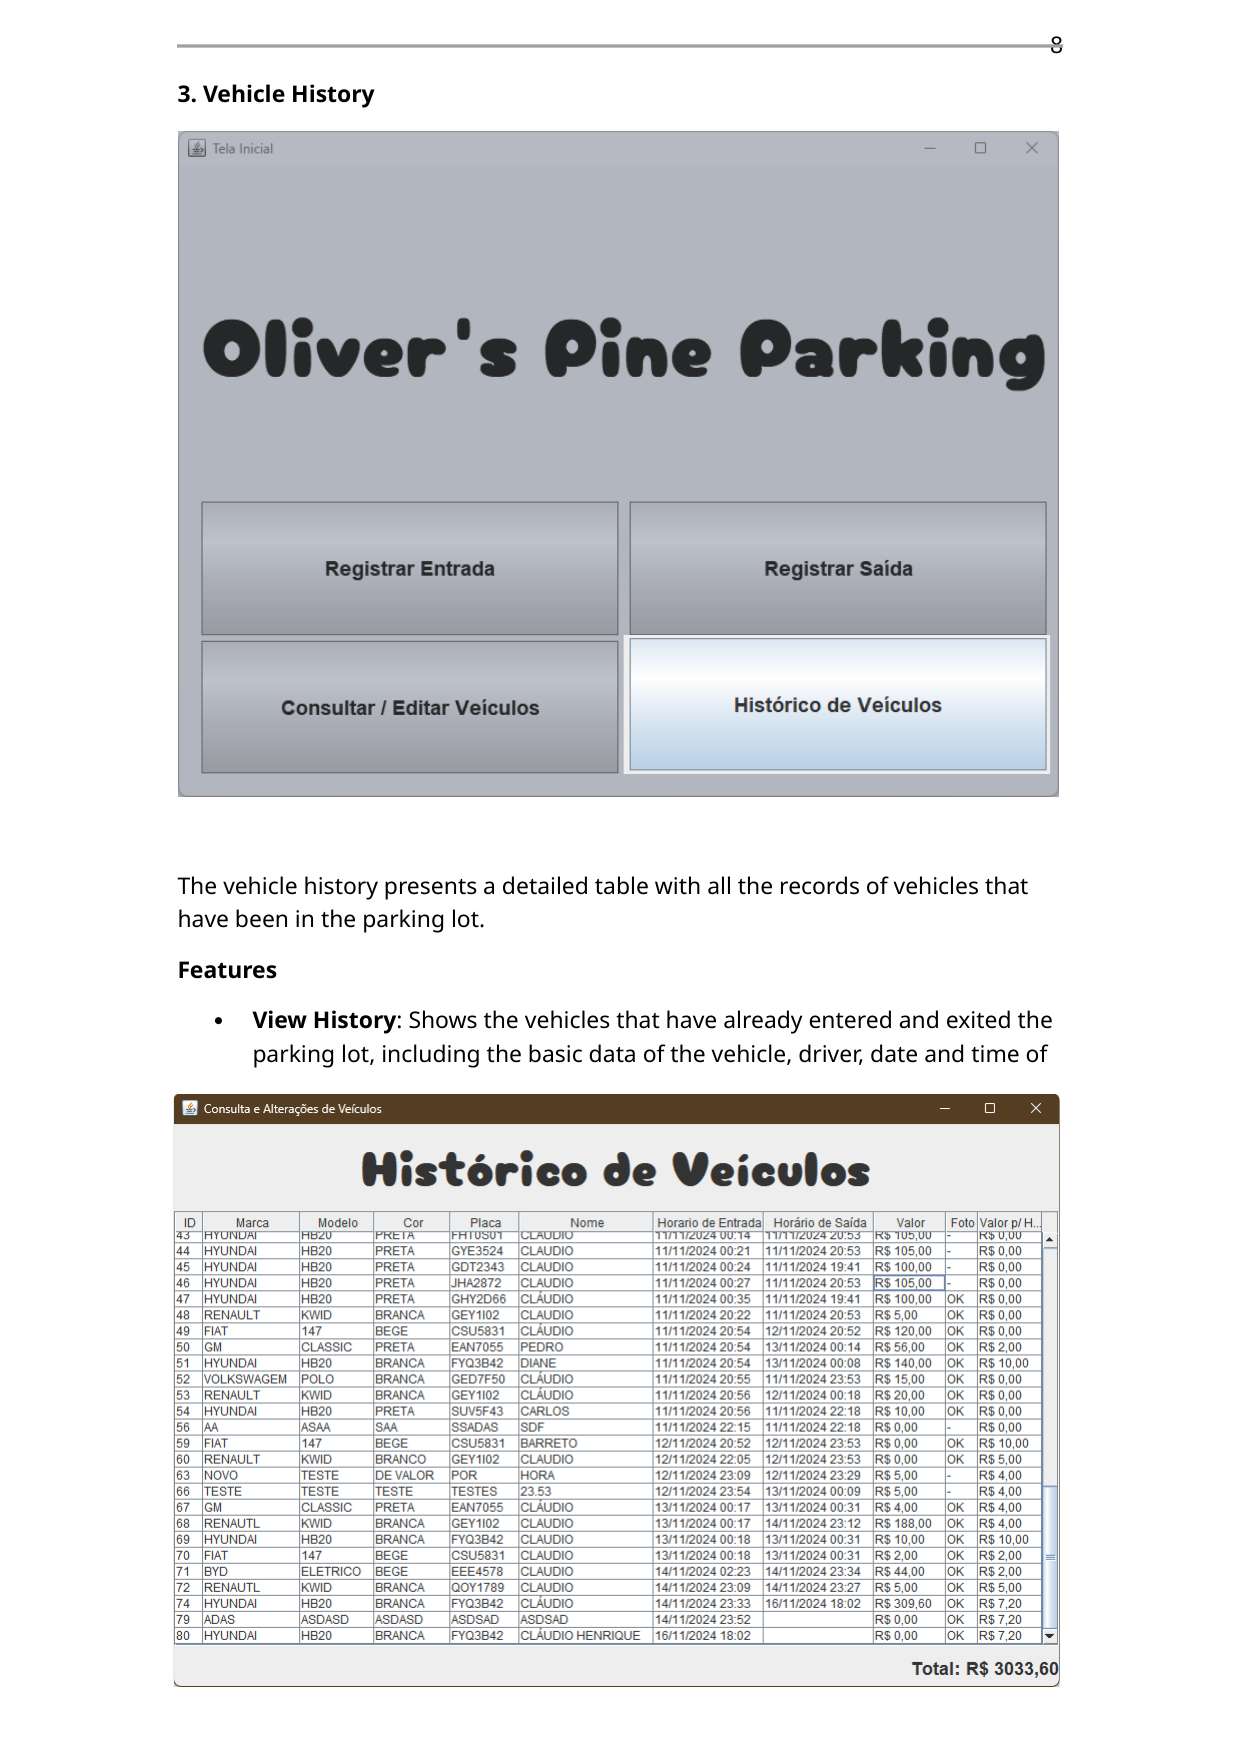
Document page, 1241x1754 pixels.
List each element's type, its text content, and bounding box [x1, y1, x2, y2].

text The vehicle history presents a detailed table with all the records of vehicles that have been in the parking lot. [177, 869, 1063, 934]
list View History: Shows the vehicles that have already entered and exited the parking lot, including the basic data of the vehicle, driver, date and time of entry, date and time of exit, amounts paid, photo and amount charged per hour. [215, 1004, 1063, 1069]
picture [623, 635, 1050, 774]
text Features [177, 954, 1063, 985]
picture [173, 1094, 1060, 1687]
